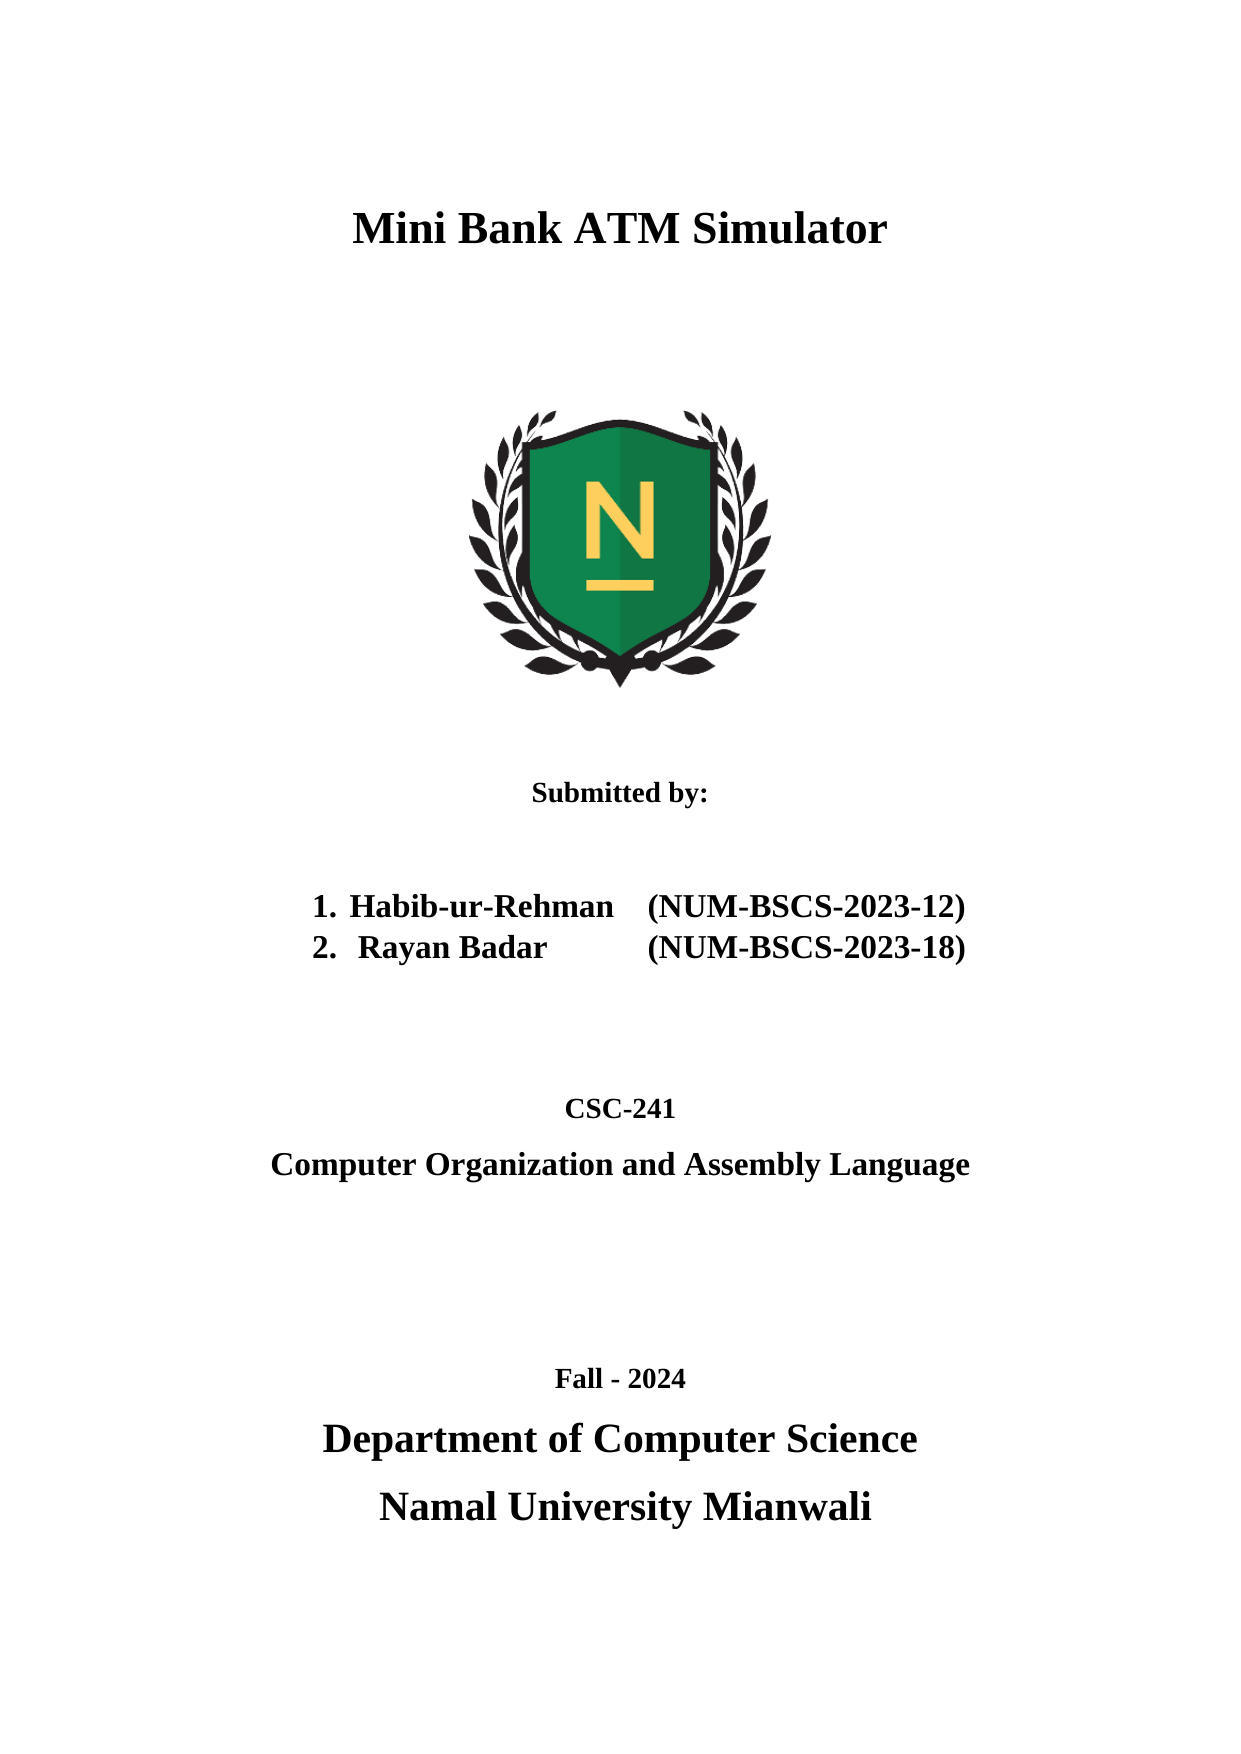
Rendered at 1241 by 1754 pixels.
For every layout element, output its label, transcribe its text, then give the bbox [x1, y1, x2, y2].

list Habib-ur-Rehman (NUM-BSCS-2023-12) [187, 886, 1090, 925]
text Computer Organization and Assembly Language [150, 1144, 1090, 1183]
text Mini Bank ATM Simulator [150, 200, 1090, 253]
text CSC-241 [150, 1091, 1090, 1125]
text Namal University Mianwali [150, 1482, 1090, 1530]
picture [468, 410, 772, 689]
text Submitted by: [150, 776, 1090, 809]
text Department of Computer Science [150, 1413, 1090, 1461]
text Fall - 2024 [150, 1361, 1090, 1394]
list Rayan Badar (NUM-BSCS-2023-18) [187, 928, 1090, 966]
